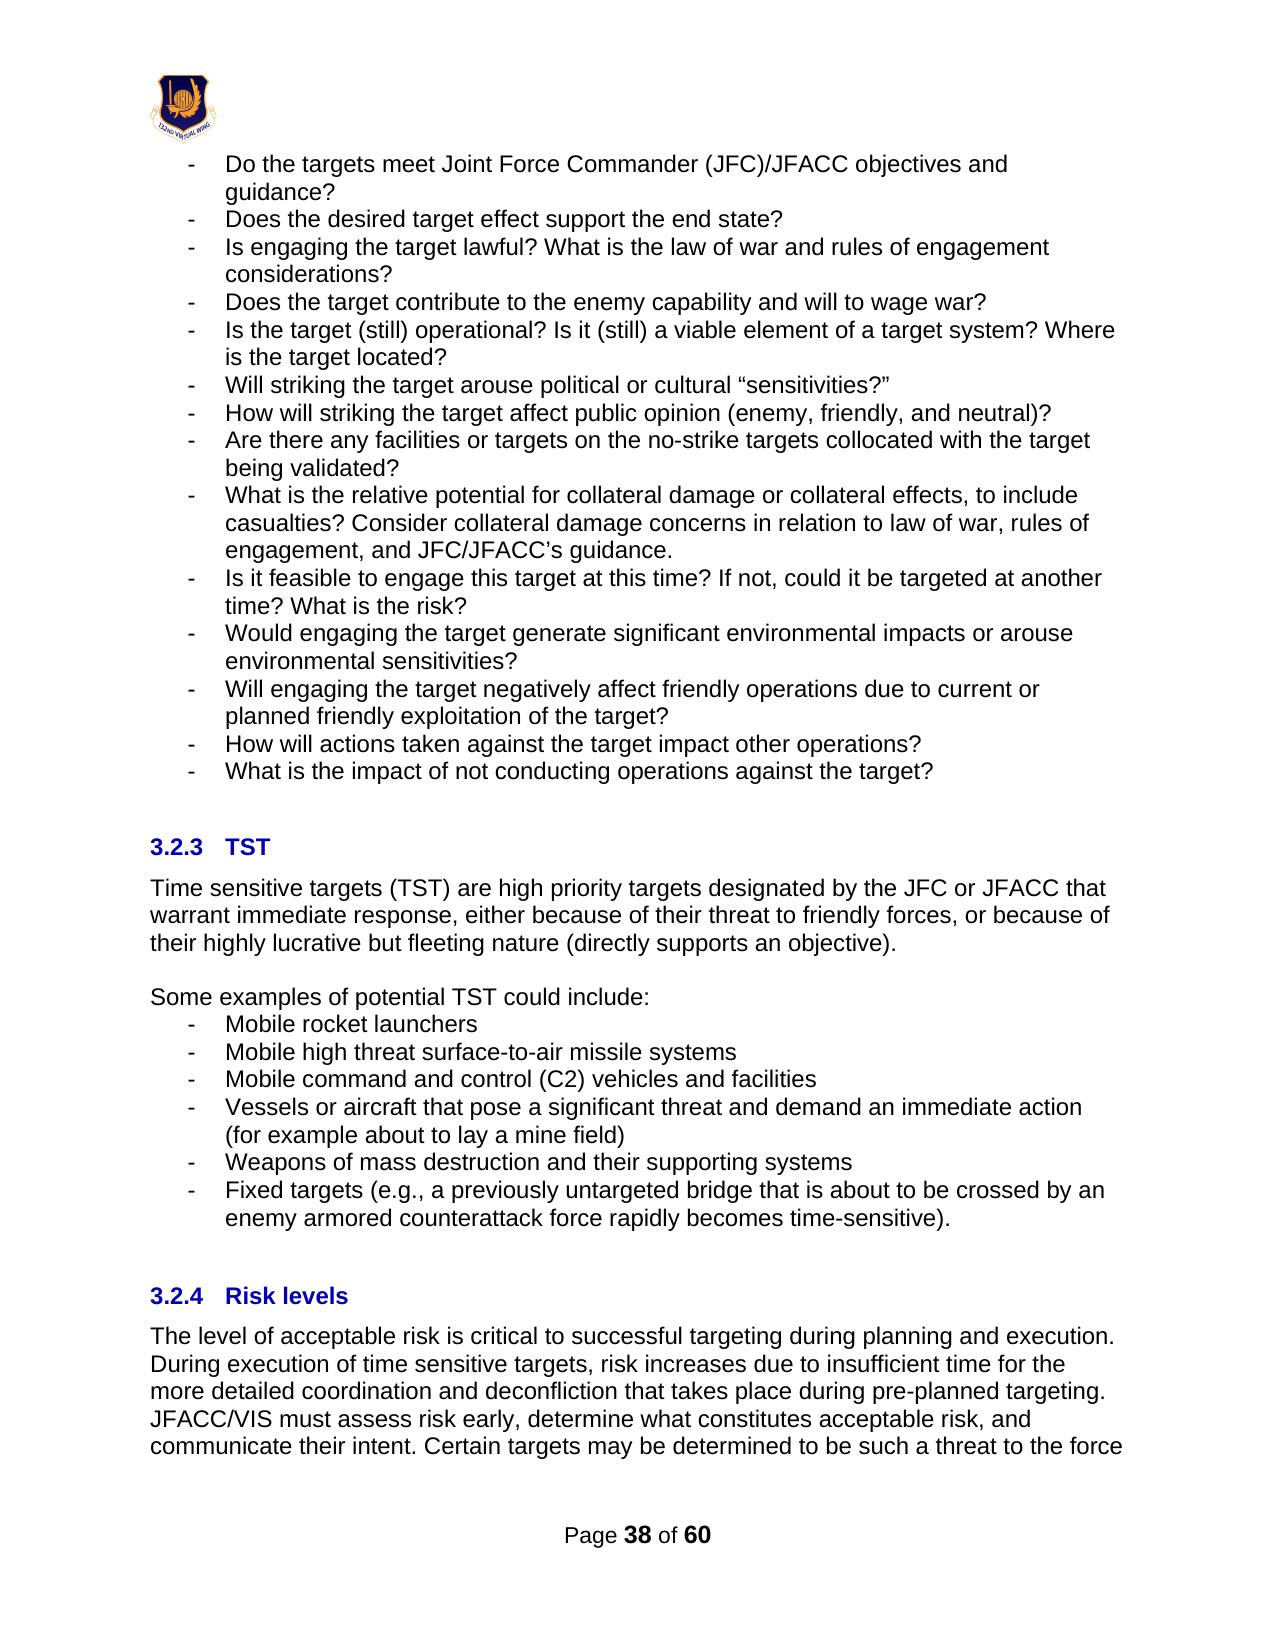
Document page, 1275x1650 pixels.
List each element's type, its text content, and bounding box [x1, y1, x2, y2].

list Is the target (still) operational? Is it (still) a viable element of a target system? Where is the target located? [187, 316, 1125, 371]
list Weapons of mass destruction and their supporting systems [187, 1148, 1125, 1176]
subtitle TST [150, 833, 1125, 861]
list Is it feasible to engage this target at this time? If not, could it be targeted at another time? What is the risk? [187, 564, 1125, 619]
list Does the desired target effect support the end state? [187, 205, 1125, 233]
list Does the target contribute to the enemy capability and will to wage war? [187, 288, 1125, 316]
list What is the relative potential for collateral damage or collateral effects, to include casualties? Consider collateral damage concerns in relation to law of war, rules of engagement, and JFC/JFACC’s guidance. [187, 481, 1125, 564]
list Would engaging the target generate significant environmental impacts or arouse environmental sensitivities? [187, 619, 1125, 674]
list Do the targets meet Joint Force Commander (JFC)/JFACC objectives and guidance? [187, 150, 1125, 205]
list Mobile command and control (C2) vehicles and facilities [187, 1065, 1125, 1093]
list How will striking the target affect public opinion (enemy, friendly, and neutral)? [187, 398, 1125, 426]
list Are there any facilities or targets on the no-strike targets collocated with the target being validated? [187, 426, 1125, 481]
list Fixed targets (e.g., a previously untargeted bridge that is about to be crossed by an enemy armored counterattack force rapidly becomes time-sensitive). [187, 1176, 1125, 1231]
text Time sensitive targets (TST) are high priority targets designated by the JFC or JFACC that warrant immediate response, either because of their threat to friendly forces, or because of their highly lucrative but fleeting nature (directly supports an objective). [150, 873, 1125, 956]
list Mobile high threat surface-to-air missile systems [187, 1038, 1125, 1065]
list Will engaging the target negatively affect friendly operations due to current or planned friendly exploitation of the target? [187, 674, 1125, 730]
subtitle Risk levels [150, 1282, 1125, 1309]
list What is the impact of not conducting operations against the target? [187, 757, 1125, 785]
list Will striking the target arouse political or cultural “sensitivities?” [187, 371, 1125, 398]
picture [150, 75, 217, 144]
list Vessels or aircraft that pose a significant threat and demand an immediate action (for example about to lay a mine field) [187, 1093, 1125, 1148]
list How will actions taken against the target impact other operations? [187, 730, 1125, 757]
list Is engaging the target lawful? What is the law of war and rules of engagement considerations? [187, 233, 1125, 288]
list Mobile rocket launchers [187, 1010, 1125, 1038]
text Some examples of potential TST could include: [150, 983, 1125, 1010]
